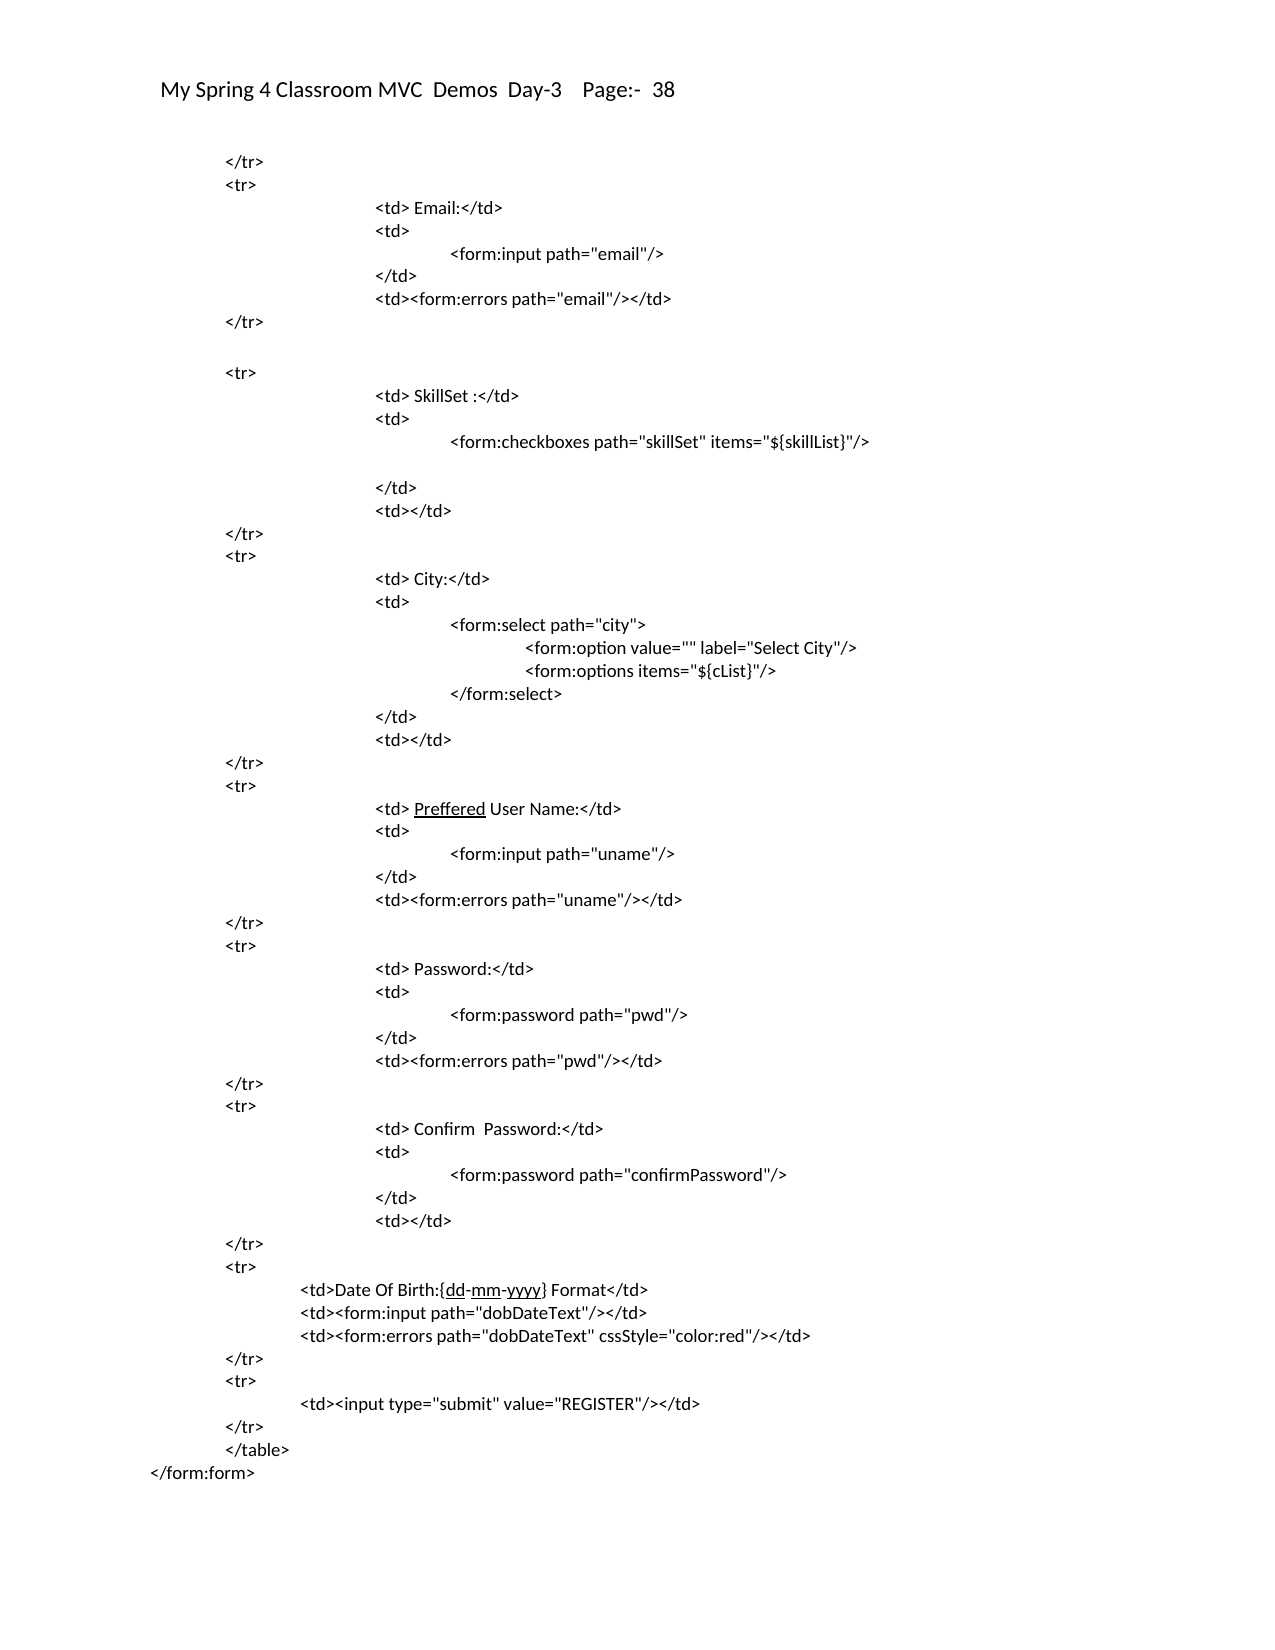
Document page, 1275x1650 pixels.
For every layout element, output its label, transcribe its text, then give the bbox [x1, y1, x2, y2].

text </tr> [150, 150, 1125, 173]
text <td> [150, 219, 1125, 242]
text <tr> [150, 1255, 1125, 1278]
text <td><input type="submit" value="REGISTER"/></td> [150, 1393, 1125, 1416]
text <td> [150, 820, 1125, 843]
text <td> [150, 1141, 1125, 1163]
text <td> Password:</td> [150, 957, 1125, 980]
text <form:option value="" label="Select City"/> [150, 636, 1125, 659]
text <tr> [150, 173, 1125, 196]
text </tr> [150, 522, 1125, 545]
text <tr> [150, 774, 1125, 797]
text <tr> [150, 545, 1125, 568]
text <td></td> [150, 1209, 1125, 1232]
text </td> [150, 476, 1125, 499]
text <td><form:errors path="email"/></td> [150, 287, 1125, 310]
text </form:form> [150, 1461, 1125, 1484]
text <td> SkillSet :</td> [150, 384, 1125, 407]
text <tr> [150, 934, 1125, 957]
text </form:select> [150, 682, 1125, 705]
text </tr> [150, 1347, 1125, 1370]
text </tr> [150, 310, 1125, 333]
text </tr> [150, 911, 1125, 934]
text <td><form:errors path="pwd"/></td> [150, 1049, 1125, 1072]
text <form:input path="uname"/> [150, 843, 1125, 866]
text </table> [150, 1438, 1125, 1461]
text <td> [150, 591, 1125, 613]
text </td> [150, 866, 1125, 888]
text </td> [150, 1186, 1125, 1209]
text <form:checkboxes path="skillSet" items="${skillList}"/> [150, 430, 1125, 476]
text <form:options items="${cList}"/> [150, 659, 1125, 682]
text <tr> [150, 1095, 1125, 1118]
text </tr> [150, 751, 1125, 774]
text </tr> [150, 1072, 1125, 1095]
text <td> Email:</td> [150, 196, 1125, 219]
text <td> [150, 407, 1125, 430]
text <td> Preffered User Name:</td> [150, 797, 1125, 820]
text </td> [150, 264, 1125, 287]
text <tr> [150, 361, 1125, 384]
text <form:password path="pwd"/> [150, 1003, 1125, 1026]
text <td><form:errors path="uname"/></td> [150, 888, 1125, 911]
text </td> [150, 1026, 1125, 1049]
text <td> City:</td> [150, 568, 1125, 591]
text <tr> [150, 1370, 1125, 1393]
text </tr> [150, 1232, 1125, 1255]
text <td><form:errors path="dobDateText" cssStyle="color:red"/></td> [150, 1324, 1125, 1347]
text <td><form:input path="dobDateText"/></td> [150, 1301, 1125, 1324]
text <td> Confirm Password:</td> [150, 1118, 1125, 1141]
text <td> [150, 980, 1125, 1003]
text <form:input path="email"/> [150, 242, 1125, 264]
text <form:password path="confirmPassword"/> [150, 1163, 1125, 1186]
text </tr> [150, 1416, 1125, 1438]
text <td>Date Of Birth:{dd-mm-yyyy} Format</td> [150, 1278, 1125, 1301]
text <td></td> [150, 499, 1125, 522]
text <td></td> [150, 728, 1125, 751]
text </td> [150, 705, 1125, 728]
text <form:select path="city"> [150, 613, 1125, 636]
